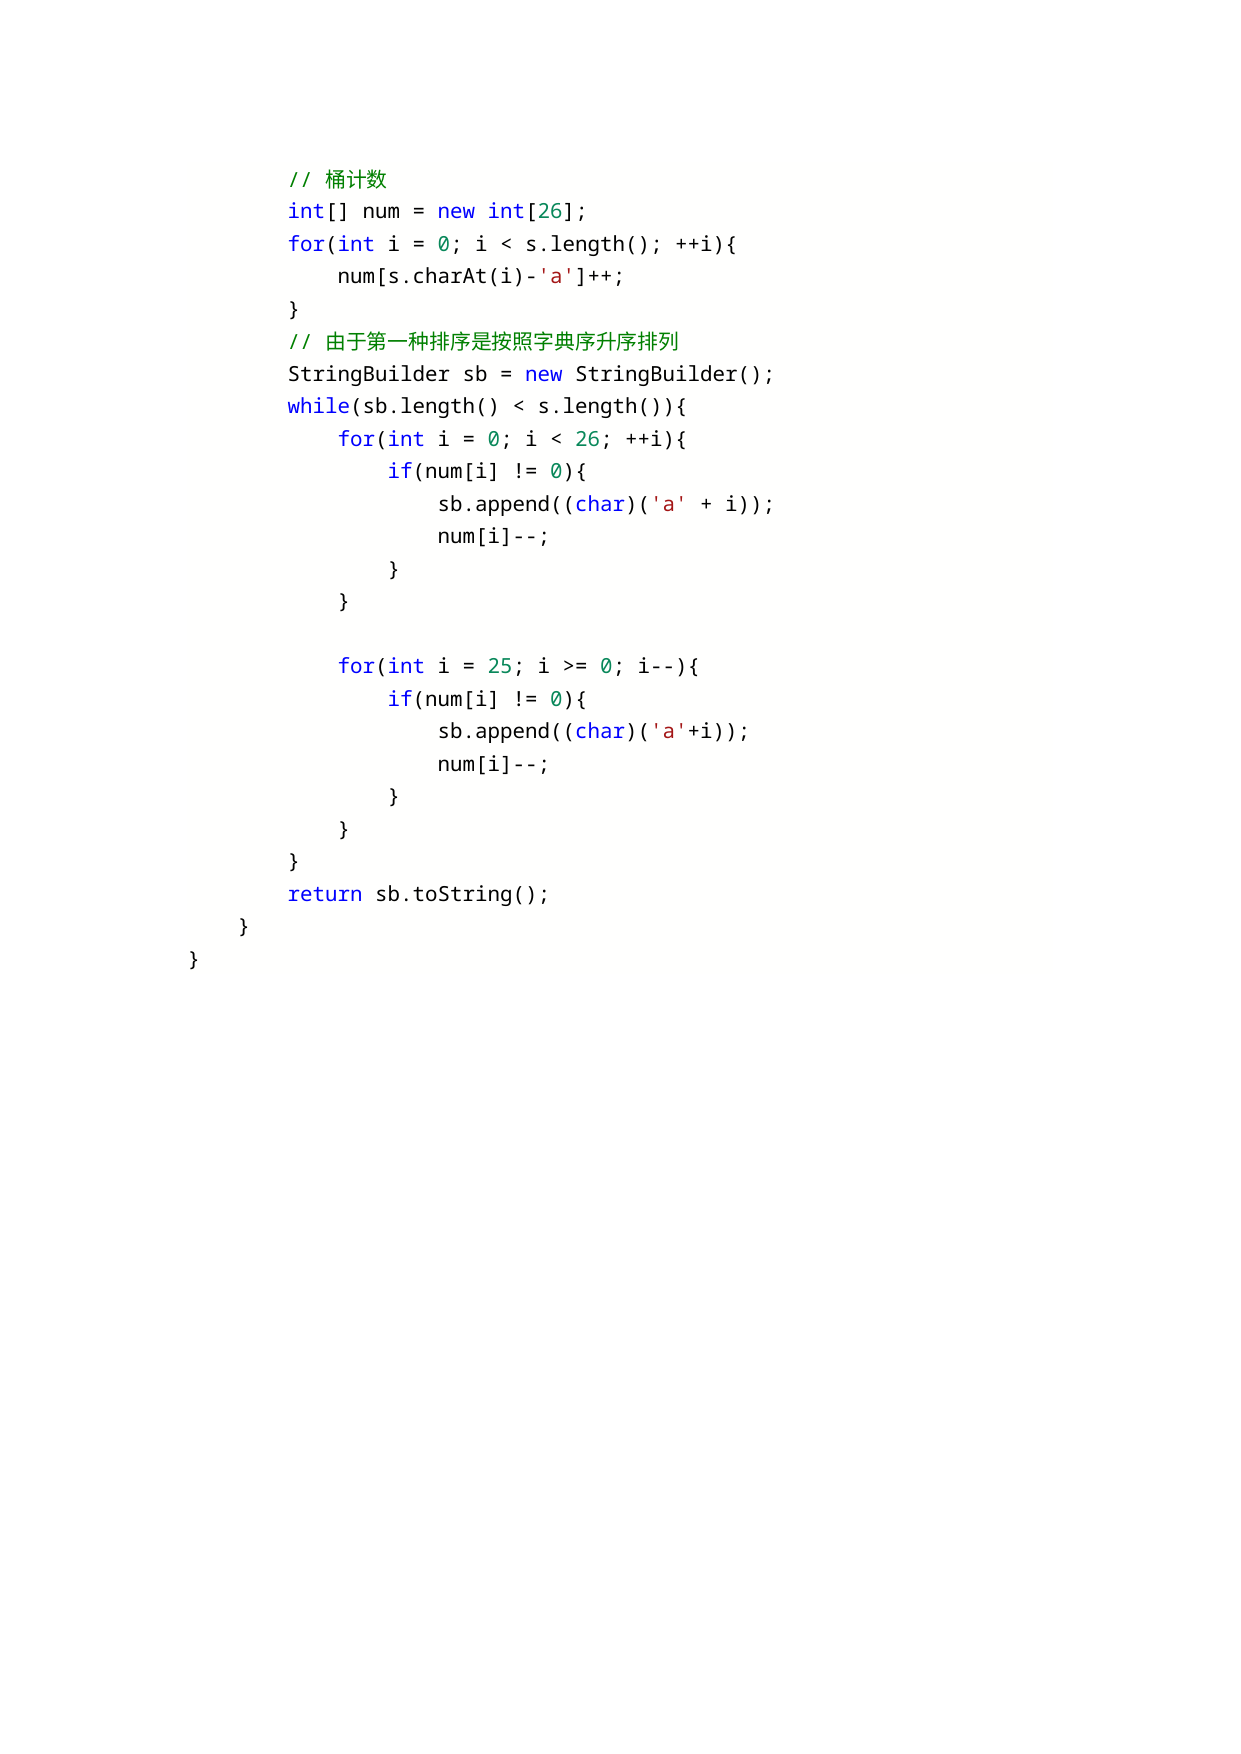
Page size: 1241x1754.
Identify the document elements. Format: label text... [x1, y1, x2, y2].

text while(sb.length() < s.length()){ [187, 389, 1053, 422]
text for(int i = 0; i < s.length(); ++i){ [187, 227, 1053, 259]
text if(num[i] != 0){ [187, 454, 1053, 487]
text // 桶计数 [187, 162, 1053, 194]
text int[] num = new int[26]; [187, 194, 1053, 227]
text for(int i = 0; i < 26; ++i){ [187, 422, 1053, 454]
text } [187, 844, 1053, 877]
text return sb.toString(); [187, 877, 1053, 909]
text num[s.charAt(i)-'a']++; [187, 259, 1053, 292]
text } [187, 292, 1053, 324]
text } [187, 942, 1053, 974]
text } [187, 812, 1053, 844]
text } [187, 552, 1053, 584]
text } [187, 909, 1053, 942]
text } [187, 779, 1053, 812]
text } [187, 584, 1053, 617]
text sb.append((char)('a'+i)); [187, 714, 1053, 747]
text if(num[i] != 0){ [187, 682, 1053, 714]
text num[i]--; [187, 519, 1053, 552]
text num[i]--; [187, 747, 1053, 779]
text StringBuilder sb = new StringBuilder(); [187, 357, 1053, 389]
text for(int i = 25; i >= 0; i--){ [187, 649, 1053, 682]
text sb.append((char)('a' + i)); [187, 487, 1053, 519]
text // 由于第一种排序是按照字典序升序排列 [187, 324, 1053, 357]
